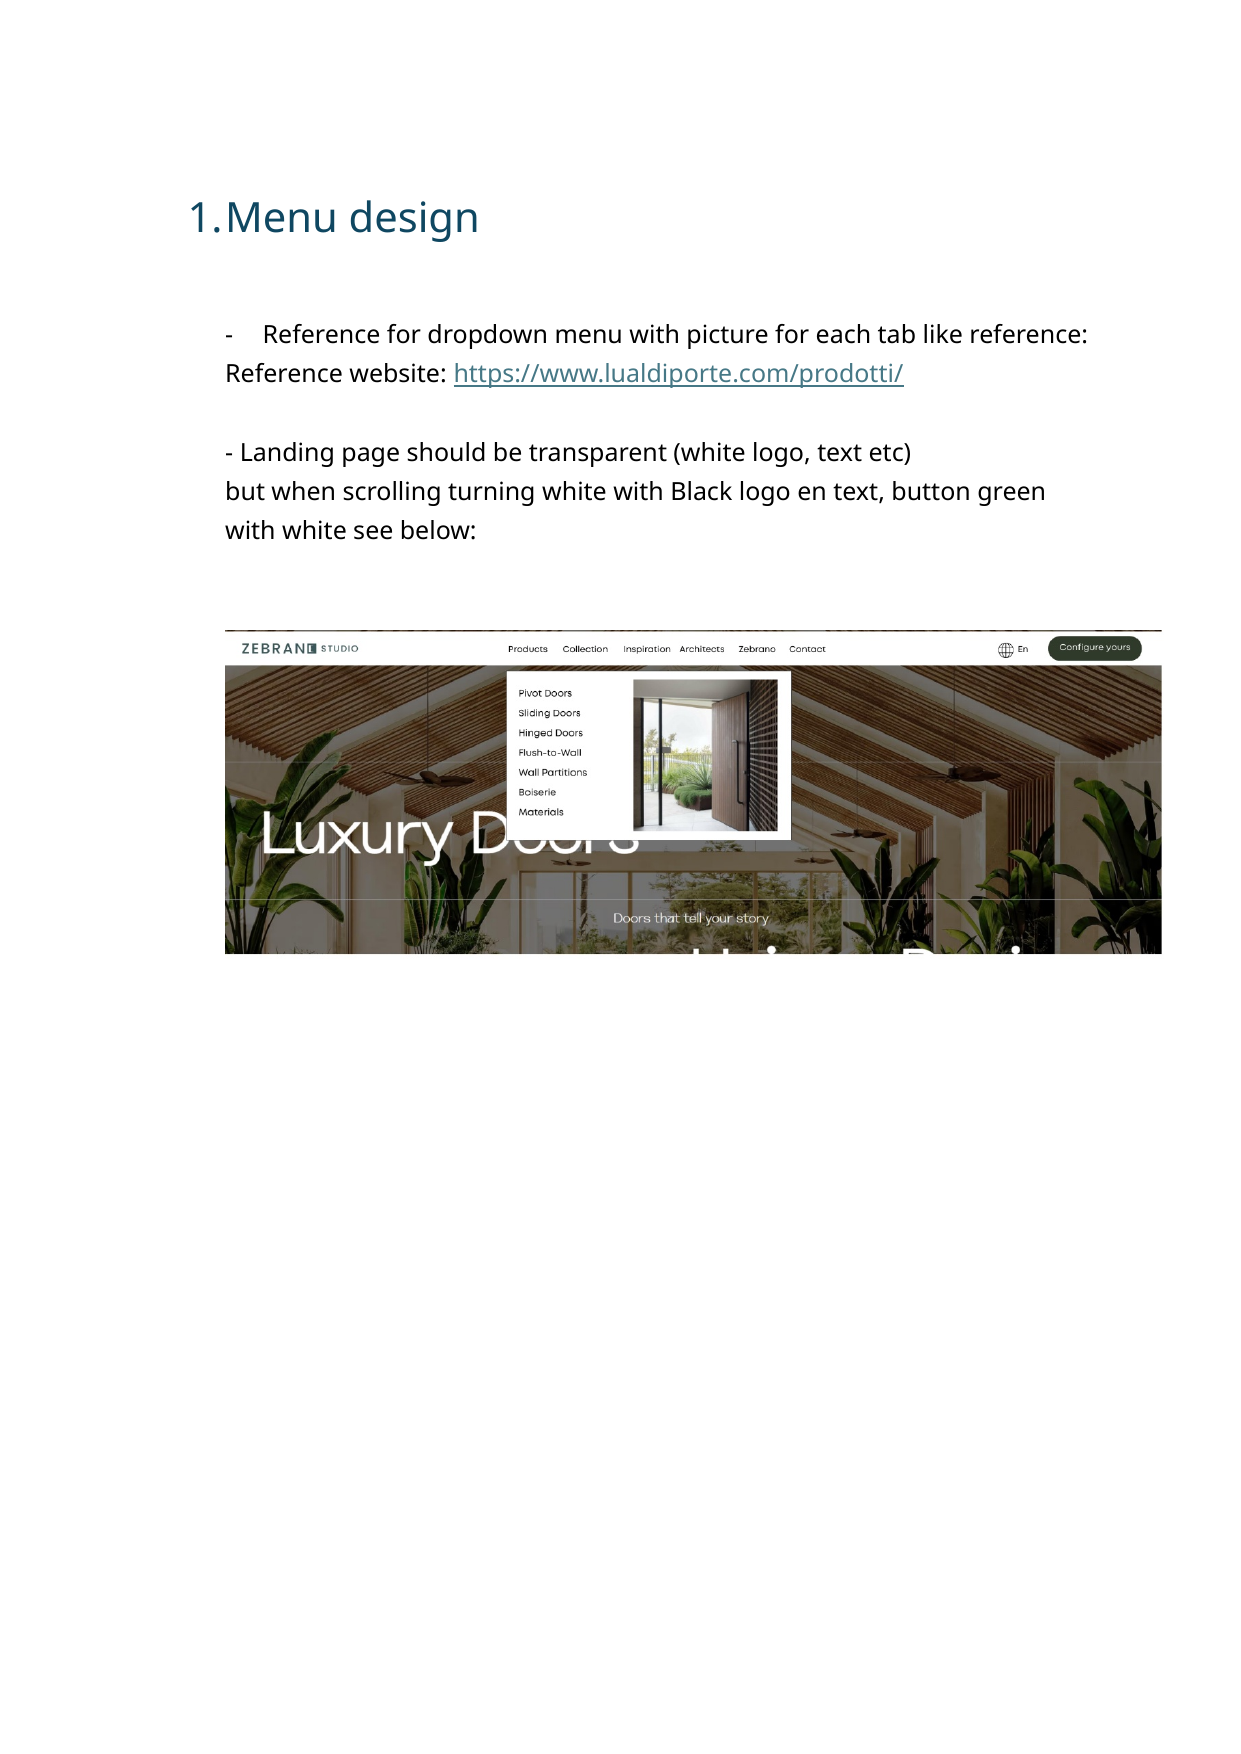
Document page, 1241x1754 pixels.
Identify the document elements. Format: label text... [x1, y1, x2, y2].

picture [225, 630, 1166, 966]
list Reference for dropdown menu with picture for each tab like reference: [225, 317, 1090, 351]
list - Landing page should be transparent (white logo, text etc) but when scrolling turning white with Black logo en text, button green with white see below: [225, 395, 1090, 547]
subtitle Menu design [187, 187, 1090, 244]
list Reference website: https://www.lualdiporte.com/prodotti/ [225, 356, 1090, 390]
